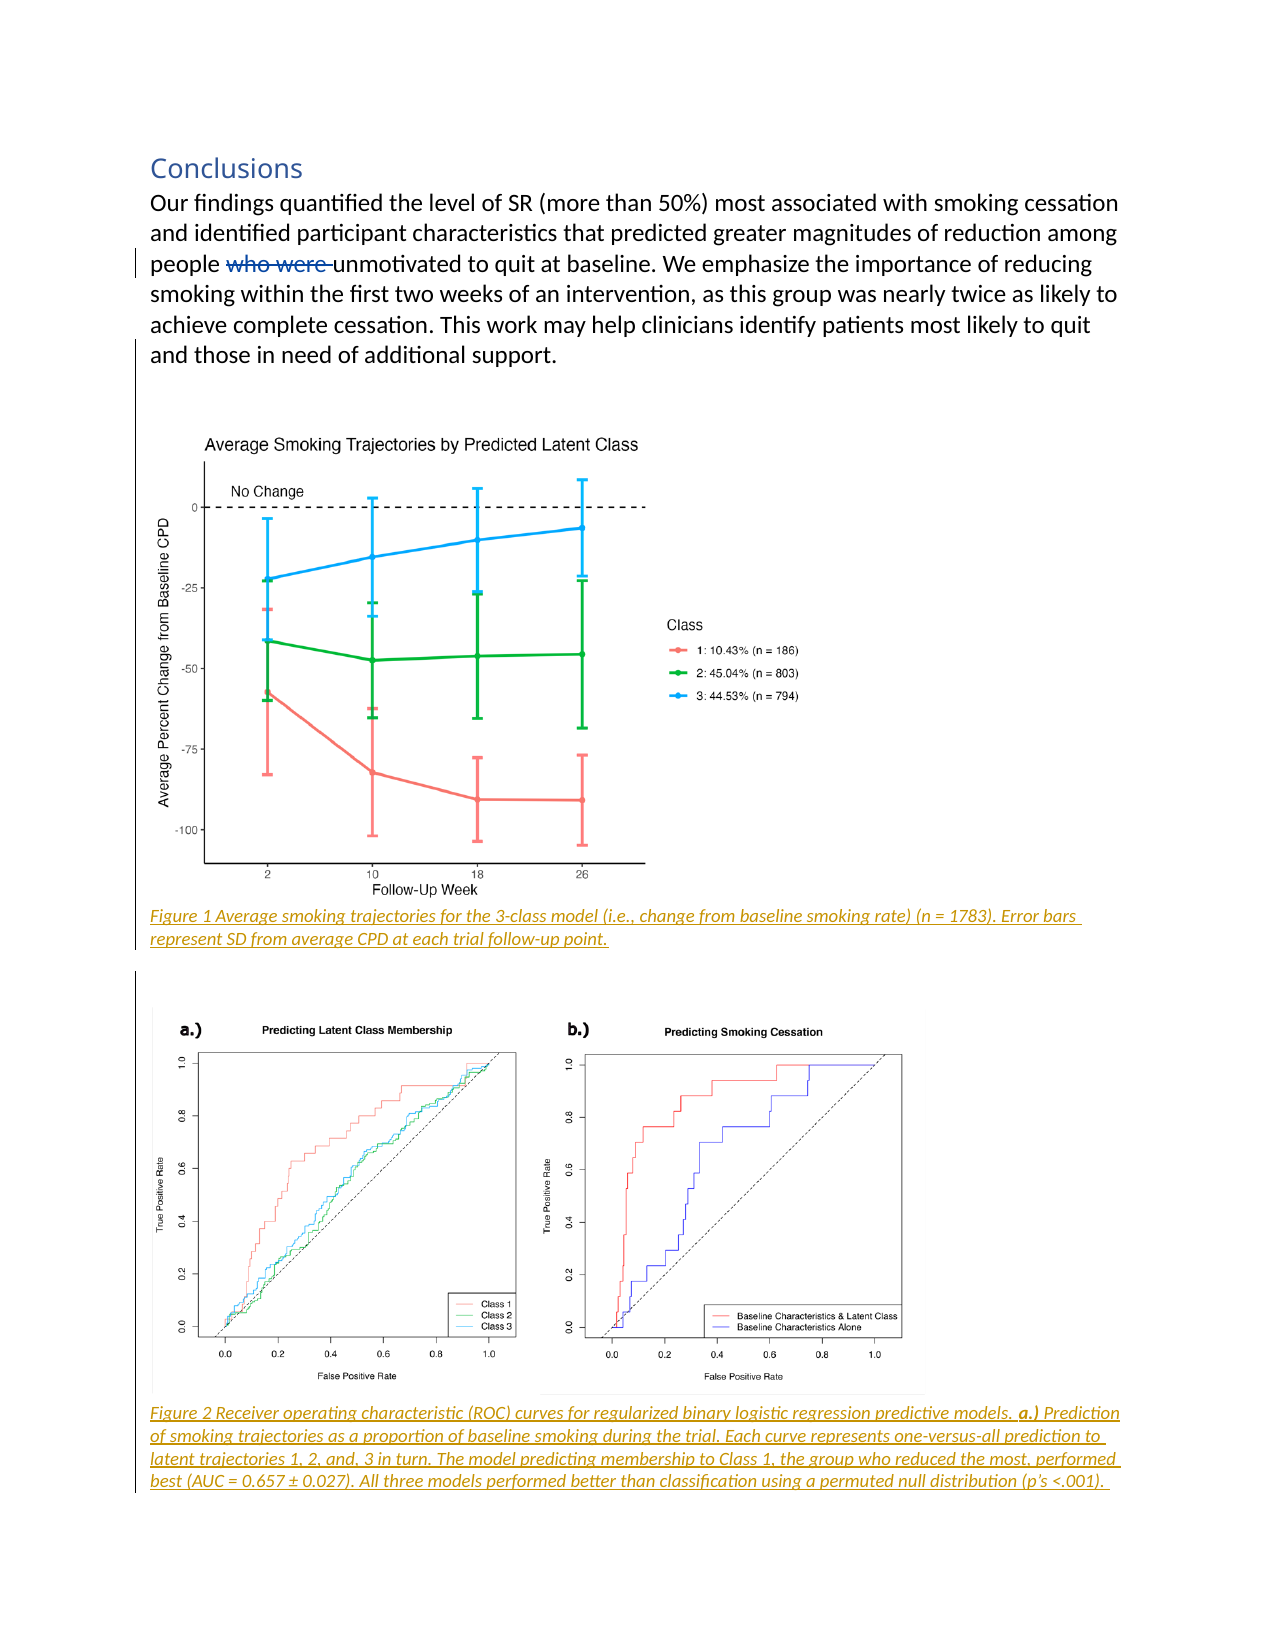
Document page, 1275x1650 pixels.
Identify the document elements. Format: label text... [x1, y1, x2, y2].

subtitle Conclusions [150, 150, 1125, 187]
text Our findings quantified the level of SR (more than 50%) most associated with smoking cessation and identified participant characteristics that predicted greater magnitudes of reduction among people unmotivated to quit at baseline. We emphasize the importance of reducing smoking within the first two weeks of an intervention, as this group was nearly twice as likely to achieve complete cessation. This work may help clinicians identify patients most likely to quit and those in need of additional support. [150, 187, 1125, 370]
picture [150, 431, 813, 905]
picture [150, 1001, 930, 1401]
